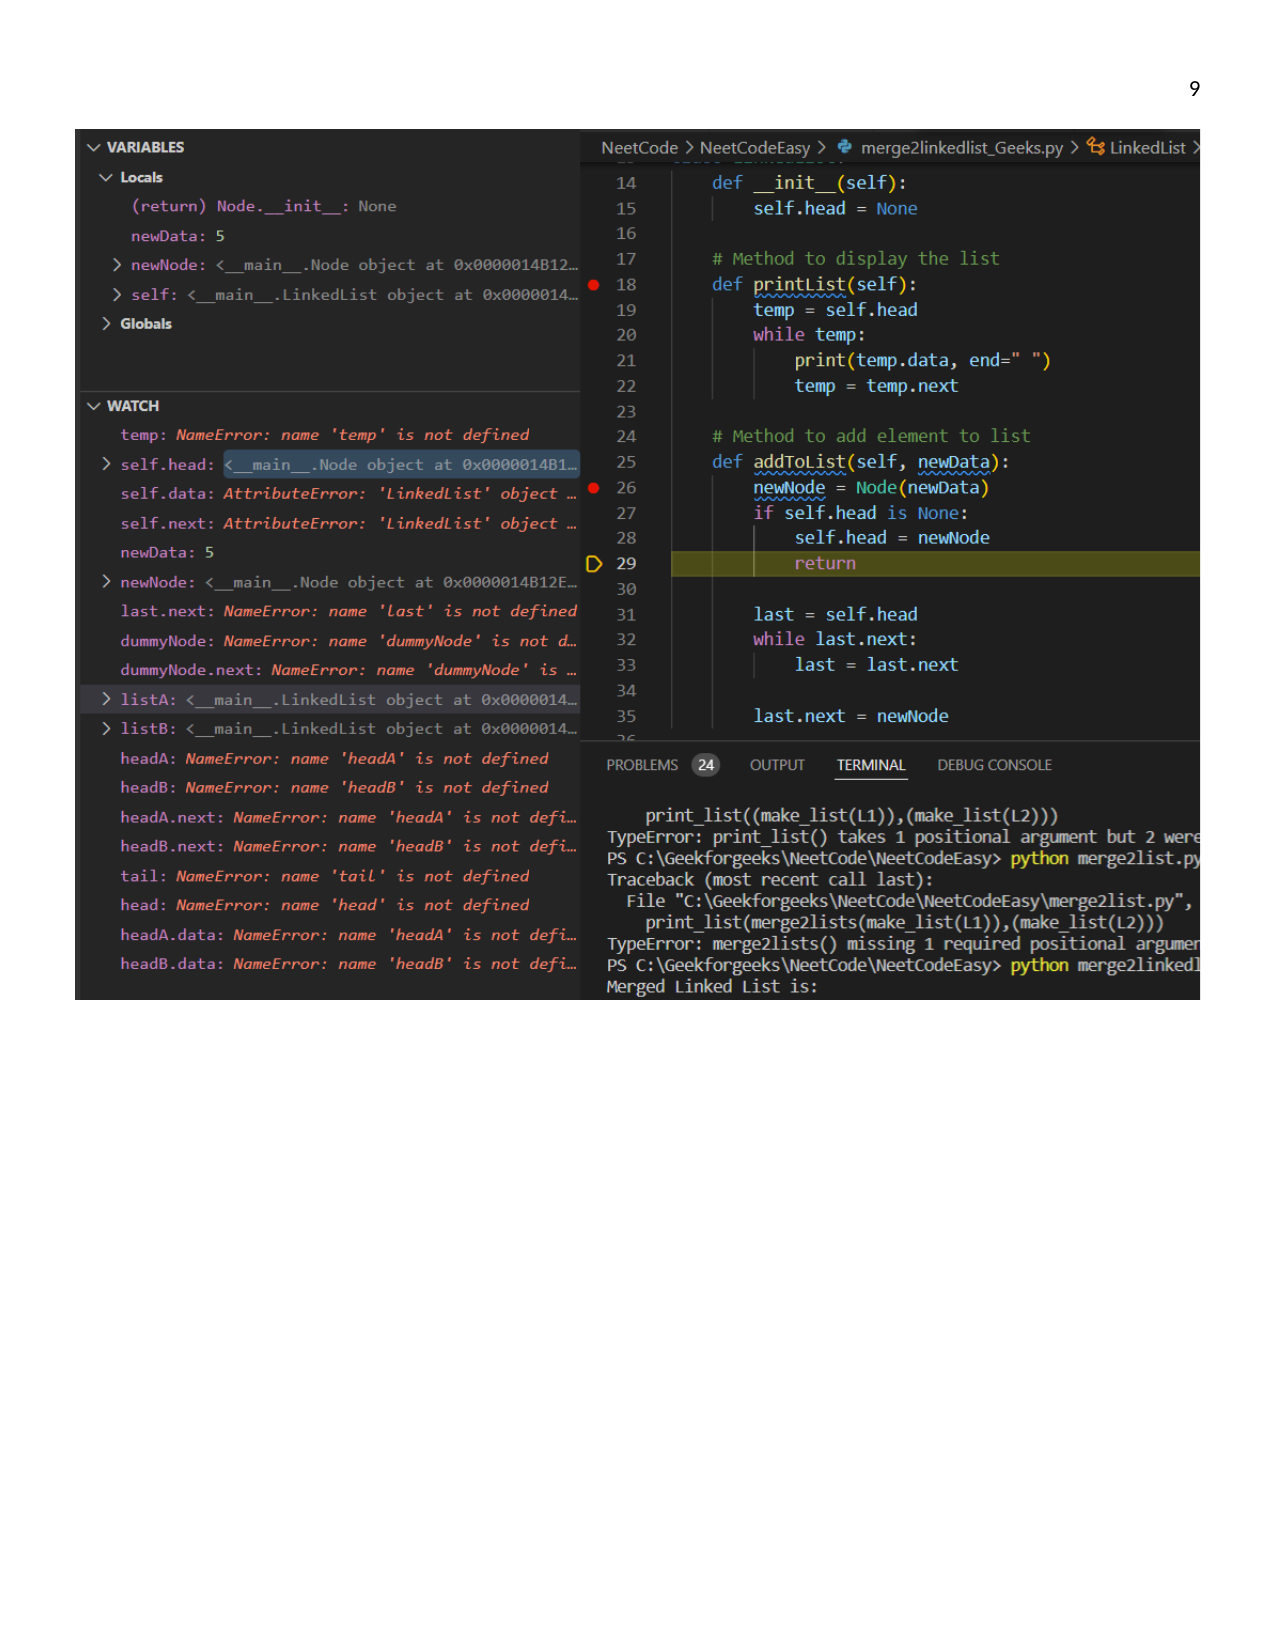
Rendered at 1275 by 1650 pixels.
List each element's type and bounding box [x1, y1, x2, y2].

picture [75, 129, 1200, 1000]
